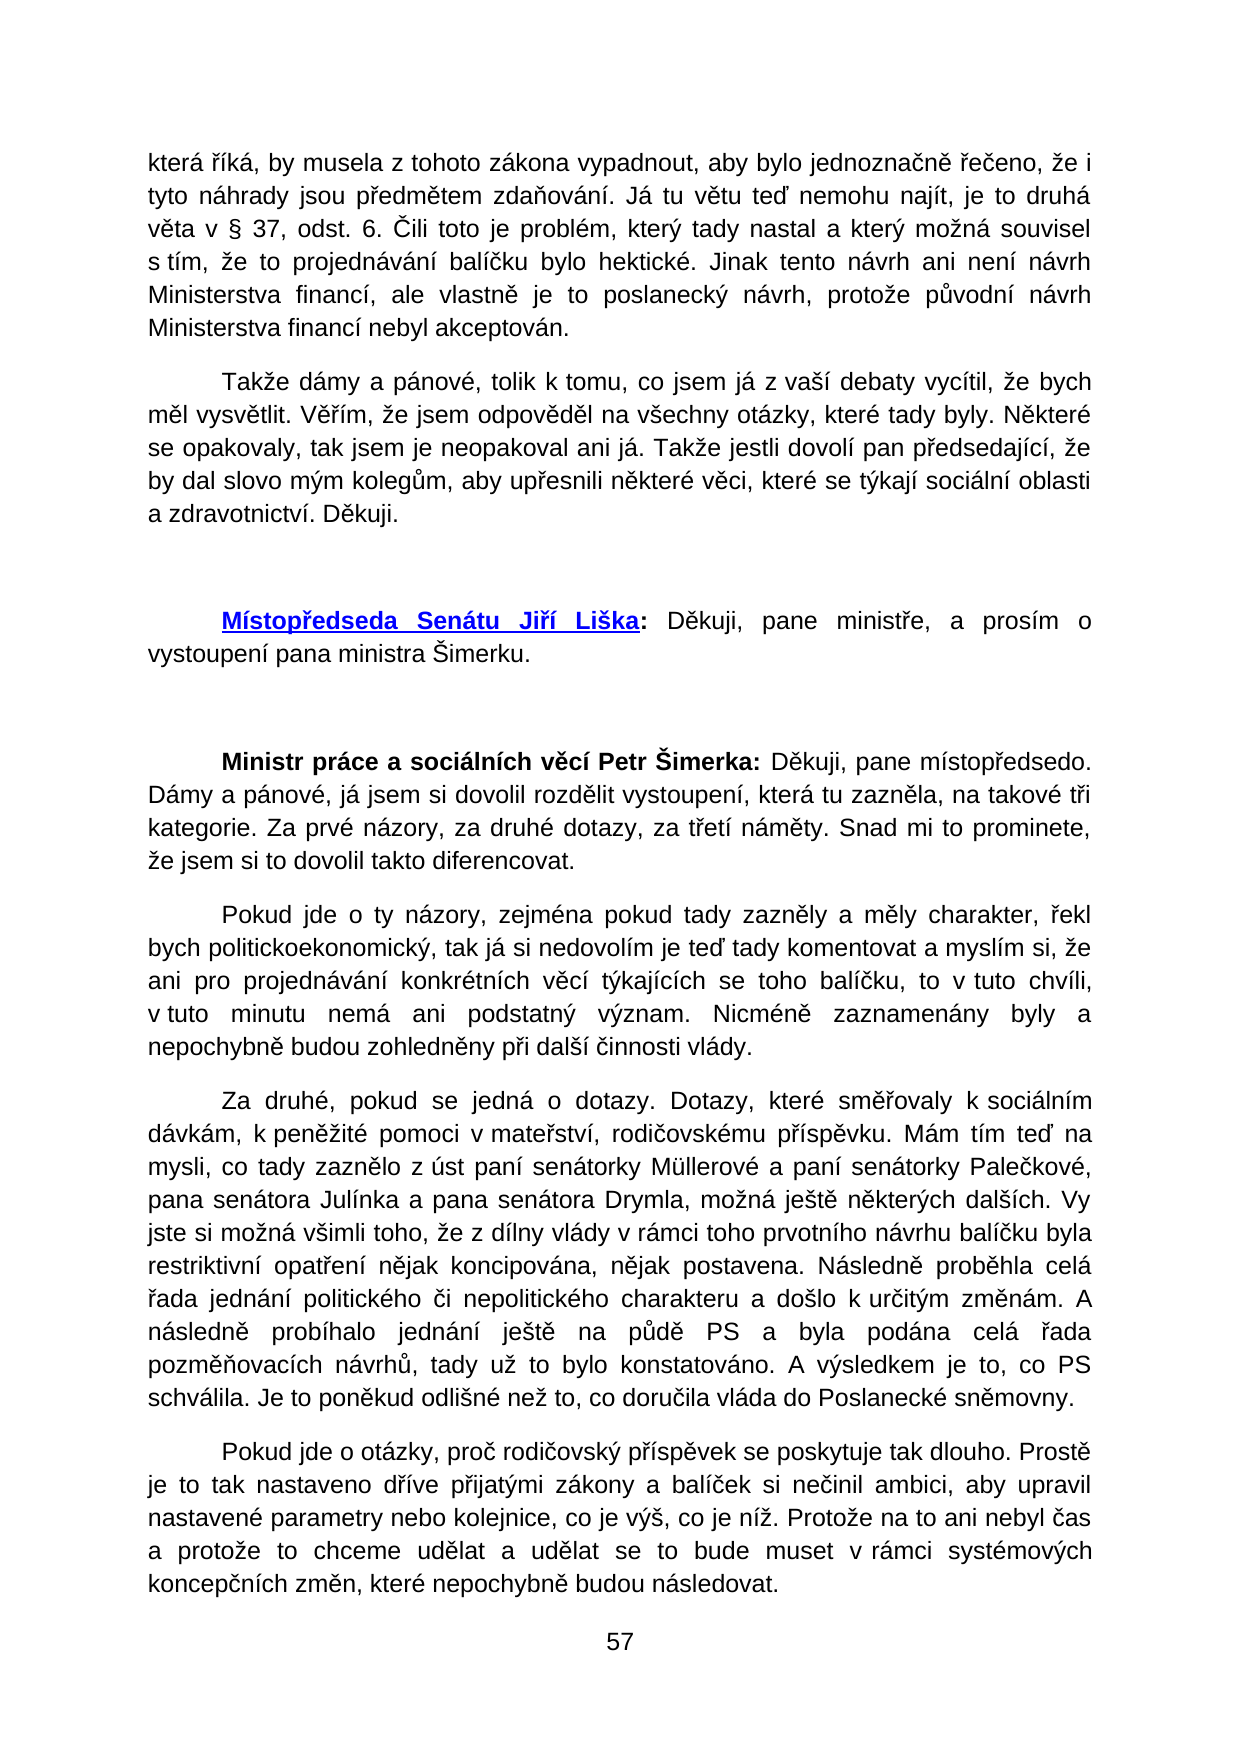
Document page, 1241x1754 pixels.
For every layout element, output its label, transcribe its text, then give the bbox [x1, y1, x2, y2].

text Ministr práce a sociálních věcí Petr Šimerka: Děkuji, pane místopředsedo. Dámy a pánové, já jsem si dovolil rozdělit vystoupení, která tu zazněla, na takové tři kategorie. Za prvé názory, za druhé dotazy, za třetí náměty. Snad mi to prominete, že jsem si to dovolil takto diferencovat. [148, 747, 1093, 875]
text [148, 148, 1093, 341]
text Za druhé, pokud se jedná o dotazy. Dotazy, které směřovaly k sociálním dávkám, k peněžité pomoci v mateřství, rodičovskému příspěvku. Mám tím teď na mysli, co tady zaznělo z úst paní senátorky Müllerové a paní senátorky Palečkové, pana senátora Julínka a pana senátora Drymla, možná ještě některých dalších. Vy jste si možná všimli toho, že z dílny vlády v rámci toho prvotního návrhu balíčku byla restriktivní opatření nějak koncipována, nějak postavena. Následně proběhla celá řada jednání politického či nepolitického charakteru a došlo k určitým změnám. A následně probíhalo jednání ještě na půdě PS a byla podána celá řada pozměňovacích návrhů, tady už to bylo konstatováno. A výsledkem je to, co PS schválila. Je to poněkud odlišné než to, co doručila vláda do Poslanecké sněmovny. [148, 1086, 1093, 1412]
text Pokud jde o ty názory, zejména pokud tady zazněly a měly charakter, řekl bych politickoekonomický, tak já si nedovolím je teď tady komentovat a myslím si, že ani pro projednávání konkrétních věcí týkajících se toho balíčku, to v tuto chvíli, v tuto minutu nemá ani podstatný význam. Nicméně zaznamenány byly a nepochybně budou zohledněny při další činnosti vlády. [148, 900, 1093, 1061]
text Takže dámy a pánové, tolik k tomu, co jsem já z vaší debaty vycítil, že bych měl vysvětlit. Věřím, že jsem odpověděl na všechny otázky, které tady byly. Některé se opakovaly, tak jsem je neopakoval ani já. Takže jestli dovolí pan předsedající, že by dal slovo mým kolegům, aby upřesnili některé věci, které se týkají sociální oblasti a zdravotnictví. Děkuji. [148, 367, 1093, 527]
text Pokud jde o otázky, proč rodičovský příspěvek se poskytuje tak dlouho. Prostě je to tak nastaveno dříve přijatými zákony a balíček si nečinil ambici, aby upravil nastavené parametry nebo kolejnice, co je výš, co je níž. Protože na to ani nebyl čas a protože to chceme udělat a udělat se to bude muset v rámci systémových koncepčních změn, které nepochybně budou následovat. [148, 1437, 1093, 1598]
text Místopředseda Senátu Jiří Liška: Děkuji, pane ministře, a prosím o vystoupení pana ministra Šimerku. [148, 606, 1093, 668]
